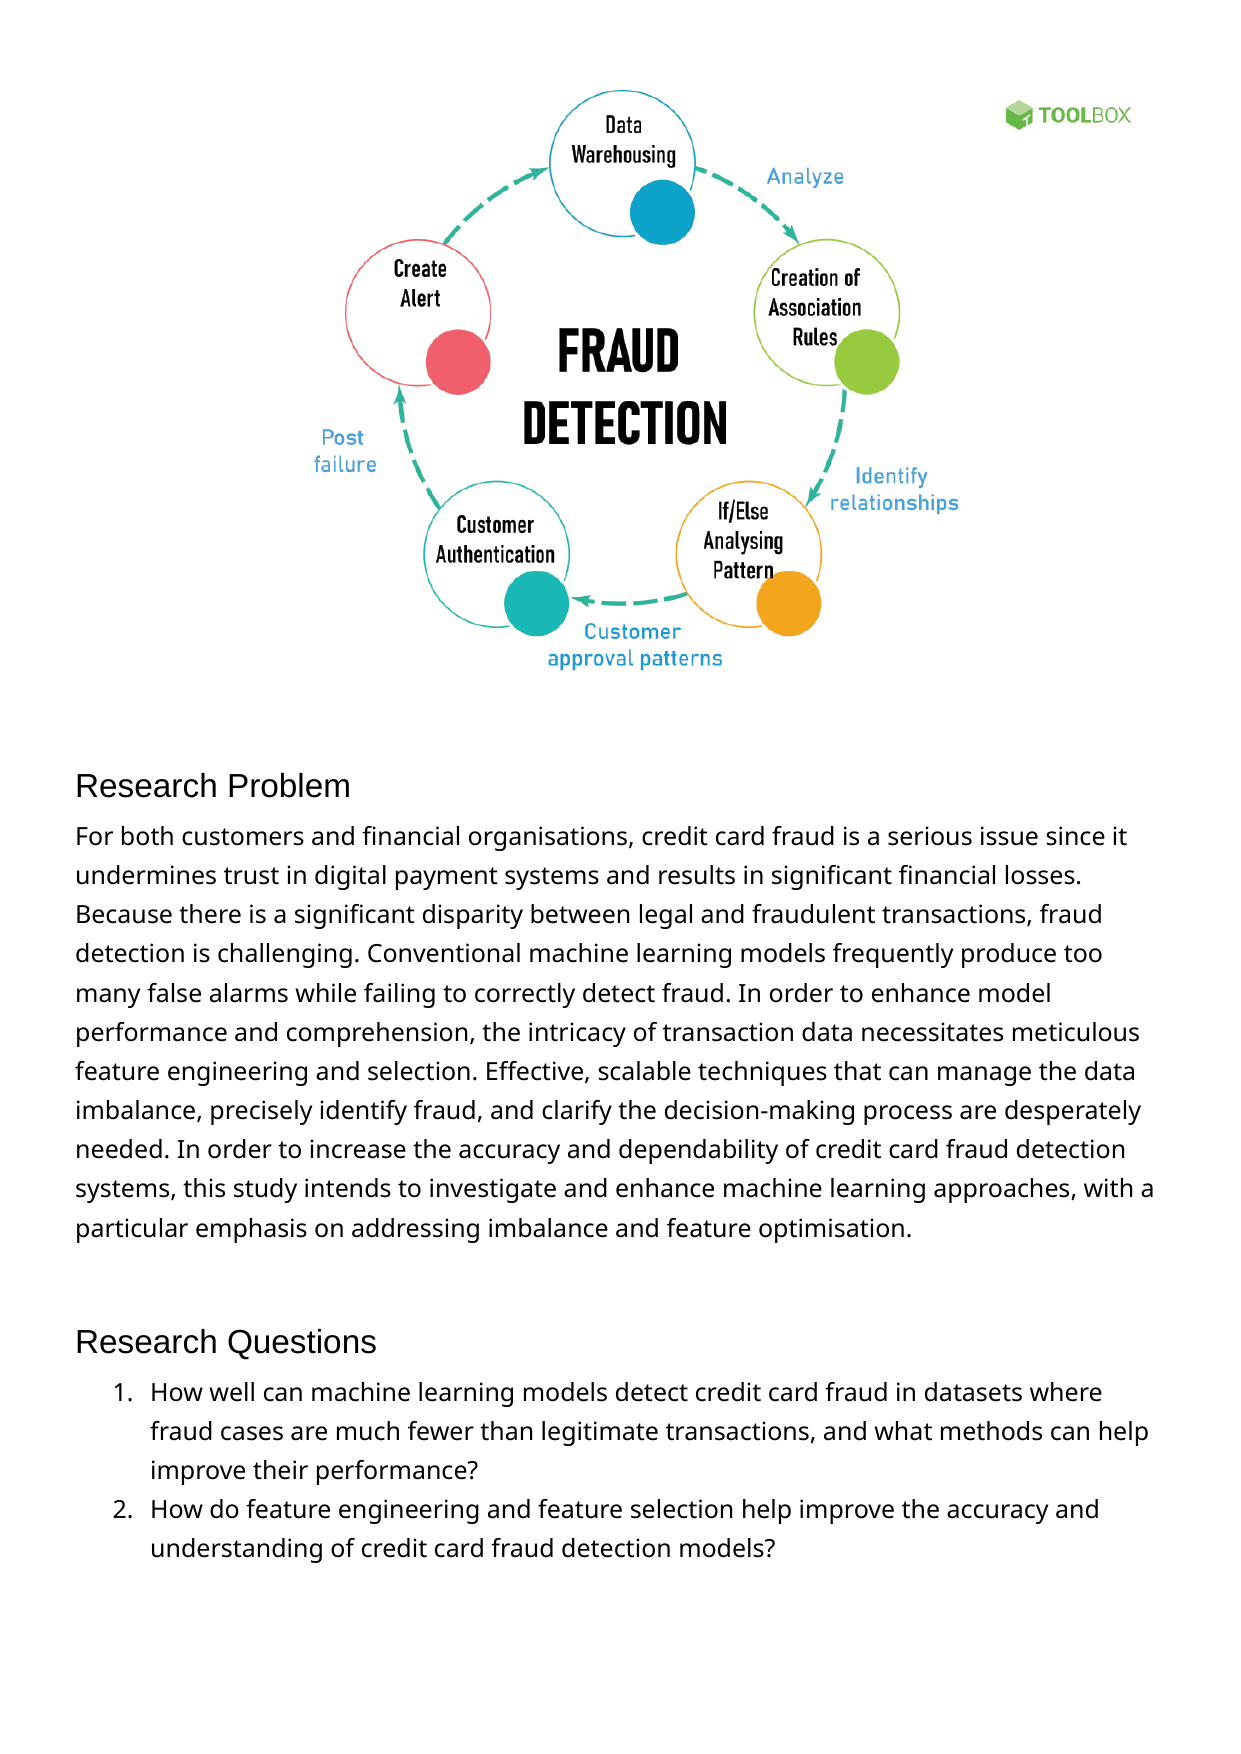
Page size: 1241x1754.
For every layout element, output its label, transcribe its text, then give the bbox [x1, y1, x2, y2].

text For both customers and financial organisations, credit card fraud is a serious issue since it undermines trust in digital payment systems and results in significant financial losses. Because there is a significant disparity between legal and fraudulent transactions, fraud detection is challenging. Conventional machine learning models frequently produce too many false alarms while failing to correctly detect fraud. In order to enhance model performance and comprehension, the intricacy of transaction data necessitates meticulous feature engineering and selection. Effective, scalable techniques that can manage the data imbalance, precisely identify fraud, and clarify the decision-making process are desperately needed. In order to increase the accuracy and dependability of credit card fraud detection systems, this study intends to investigate and enhance machine learning approaches, with a particular emphasis on addressing imbalance and feature optimisation. [75, 818, 1165, 1244]
subtitle Research Problem [75, 766, 1165, 804]
picture [75, 75, 1166, 689]
subtitle Research Questions [75, 1322, 1165, 1360]
list How do feature engineering and feature selection help improve the accuracy and understanding of credit card fraud detection models? [112, 1492, 1165, 1565]
list How well can machine learning models detect credit card fraud in datasets where fraud cases are much fewer than legitimate transactions, and what methods can help improve their performance? [112, 1374, 1165, 1487]
